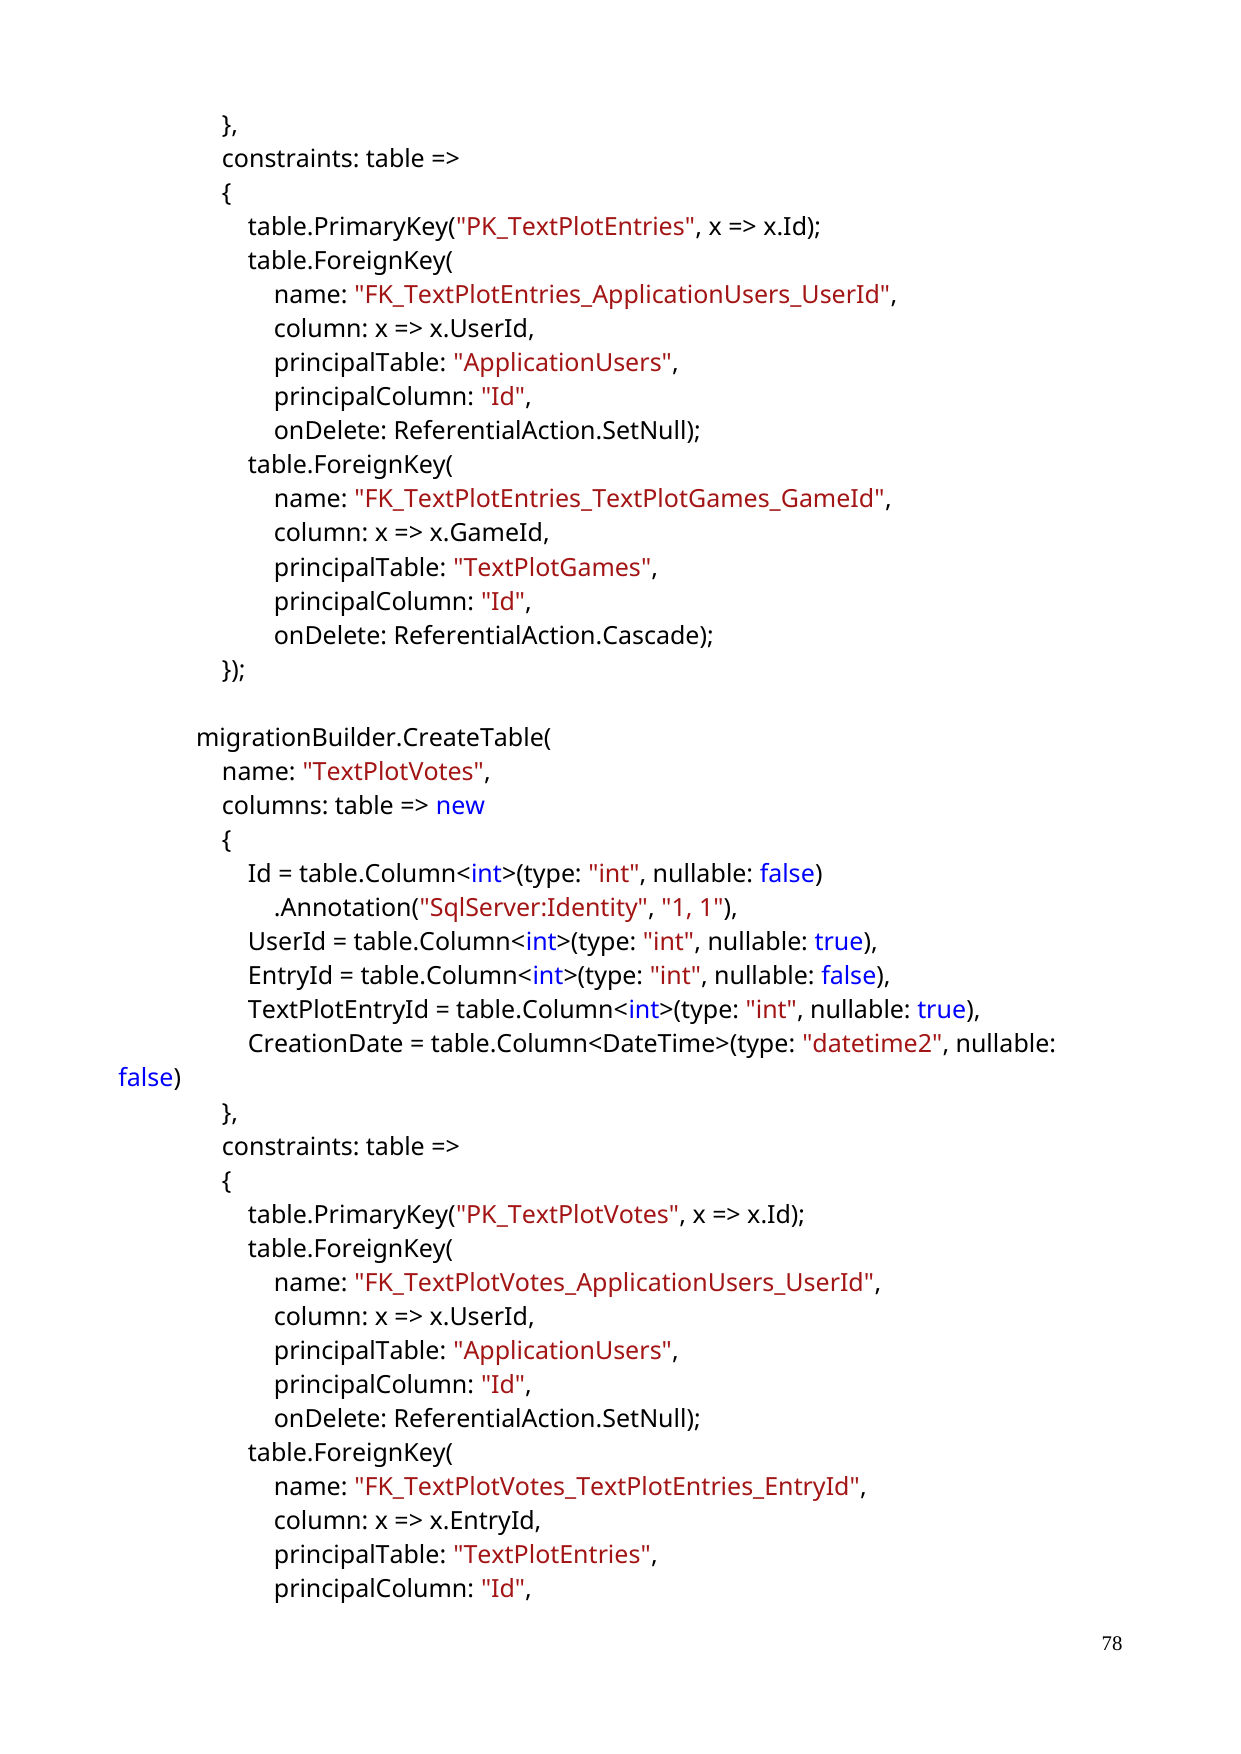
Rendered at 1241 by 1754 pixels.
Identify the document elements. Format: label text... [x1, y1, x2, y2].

text EntryId = table.Column<int>(type: "int", nullable: false), [118, 958, 1122, 992]
text column: x => x.UserId, [118, 311, 1122, 345]
text constraints: table => [118, 140, 1122, 174]
text principalColumn: "Id", [118, 1571, 1122, 1605]
text onDelete: ReferentialAction.Cascade); [118, 617, 1122, 651]
text principalColumn: "Id", [118, 1367, 1122, 1401]
text }, [118, 106, 1122, 140]
text migrationBuilder.CreateTable( [118, 719, 1122, 753]
text }, [118, 1094, 1122, 1128]
text column: x => x.UserId, [118, 1298, 1122, 1333]
text { [118, 174, 1122, 208]
text .Annotation("SqlServer:Identity", "1, 1"), [118, 890, 1122, 924]
text table.PrimaryKey("PK_TextPlotEntries", x => x.Id); [118, 208, 1122, 243]
text onDelete: ReferentialAction.SetNull); [118, 1401, 1122, 1435]
text column: x => x.GameId, [118, 515, 1122, 549]
text { [118, 822, 1122, 856]
text Id = table.Column<int>(type: "int", nullable: false) [118, 856, 1122, 890]
text principalTable: "ApplicationUsers", [118, 345, 1122, 379]
text principalColumn: "Id", [118, 379, 1122, 413]
text name: "FK_TextPlotVotes_ApplicationUsers_UserId", [118, 1264, 1122, 1298]
text }); [118, 651, 1122, 685]
text name: "FK_TextPlotVotes_TextPlotEntries_EntryId", [118, 1469, 1122, 1503]
text table.ForeignKey( [118, 1435, 1122, 1469]
text CreationDate = table.Column<DateTime>(type: "datetime2", nullable: false) [118, 1026, 1122, 1094]
text table.ForeignKey( [118, 243, 1122, 277]
text column: x => x.EntryId, [118, 1503, 1122, 1537]
text TextPlotEntryId = table.Column<int>(type: "int", nullable: true), [118, 992, 1122, 1026]
text table.PrimaryKey("PK_TextPlotVotes", x => x.Id); [118, 1196, 1122, 1230]
text onDelete: ReferentialAction.SetNull); [118, 413, 1122, 447]
text principalTable: "ApplicationUsers", [118, 1333, 1122, 1367]
text { [118, 1162, 1122, 1196]
text name: "FK_TextPlotEntries_TextPlotGames_GameId", [118, 481, 1122, 515]
text constraints: table => [118, 1128, 1122, 1162]
text columns: table => new [118, 788, 1122, 822]
text principalTable: "TextPlotEntries", [118, 1537, 1122, 1571]
text name: "TextPlotVotes", [118, 753, 1122, 788]
text principalTable: "TextPlotGames", [118, 549, 1122, 583]
text UserId = table.Column<int>(type: "int", nullable: true), [118, 924, 1122, 958]
text table.ForeignKey( [118, 1230, 1122, 1264]
text table.ForeignKey( [118, 447, 1122, 481]
text name: "FK_TextPlotEntries_ApplicationUsers_UserId", [118, 277, 1122, 311]
text principalColumn: "Id", [118, 583, 1122, 617]
